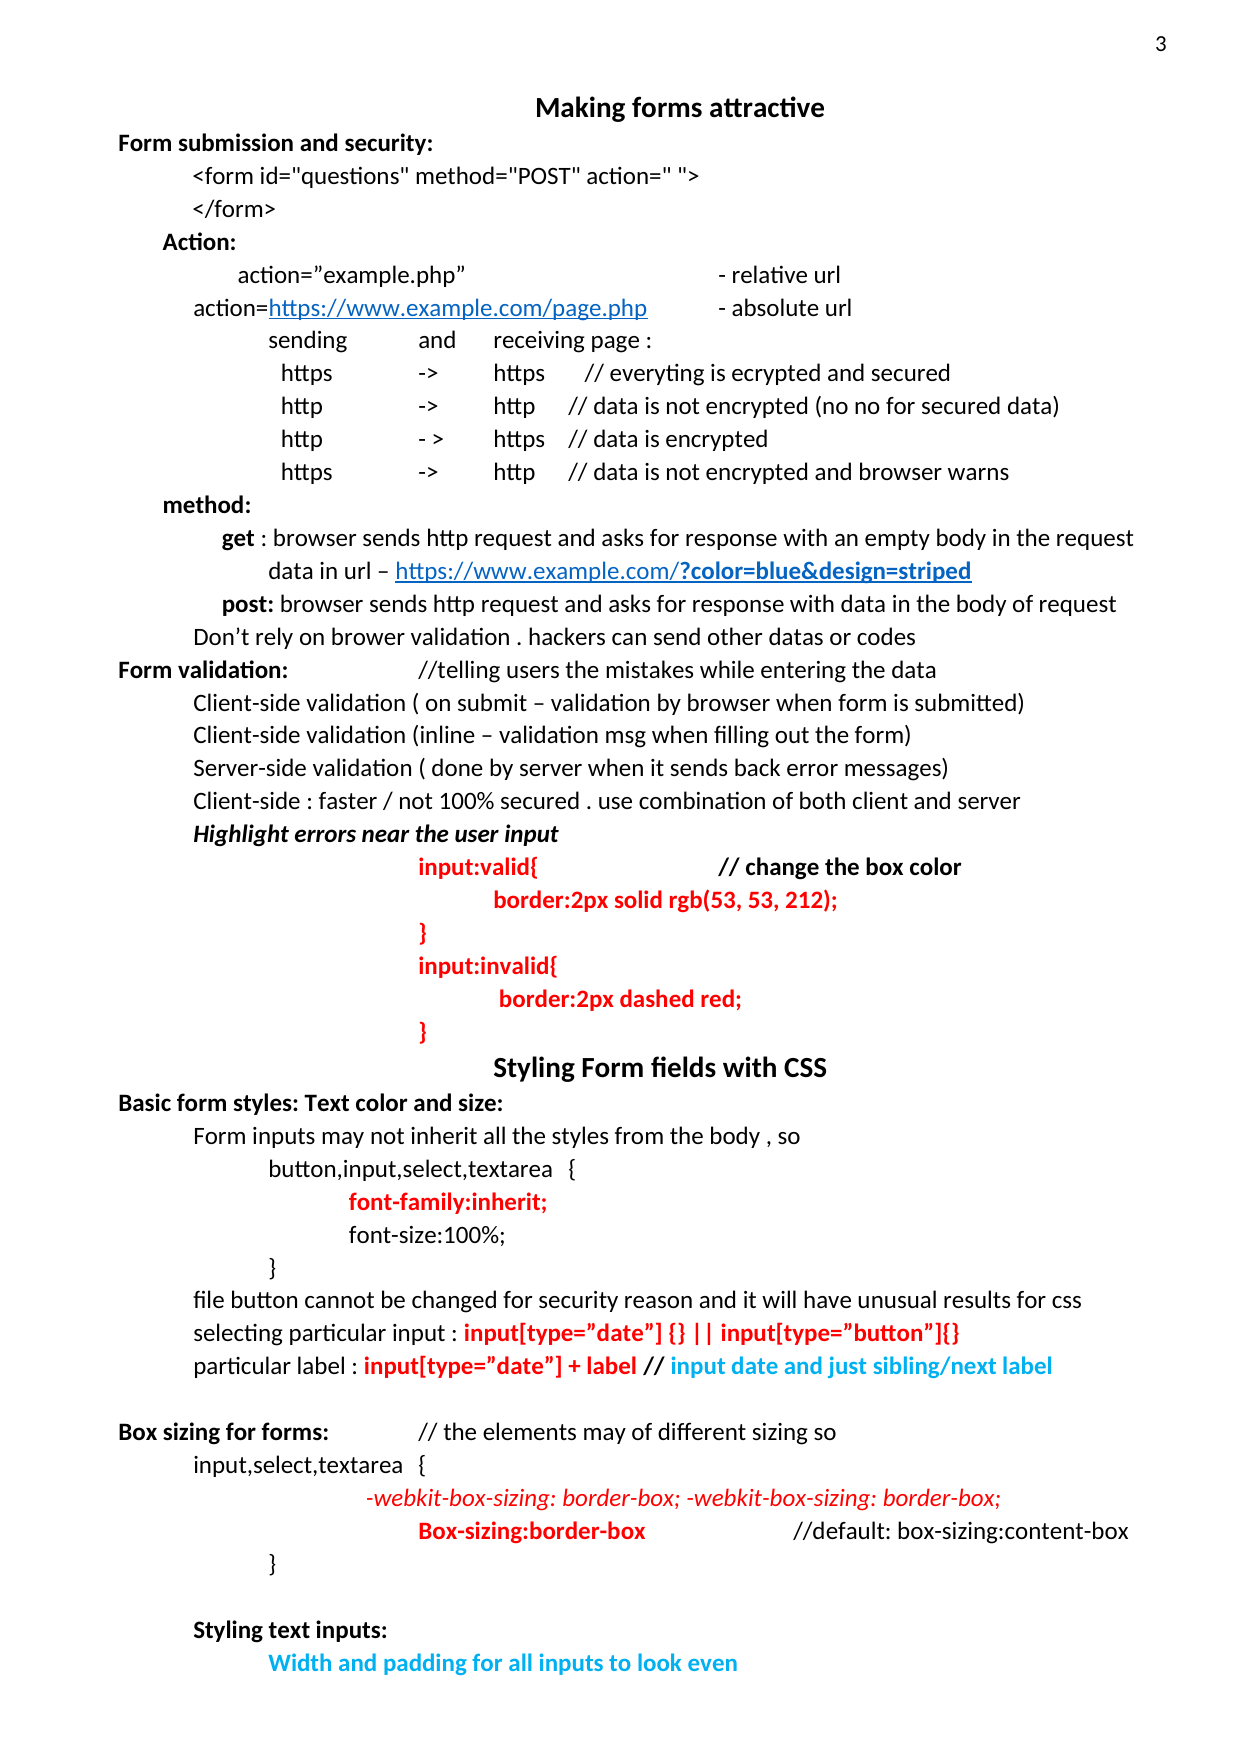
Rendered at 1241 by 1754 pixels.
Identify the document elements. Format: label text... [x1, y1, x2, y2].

text -webkit-box-sizing: border-box; -webkit-box-sizing: border-box; [118, 1482, 1167, 1513]
text } [193, 1548, 1167, 1578]
text Width and padding for all inputs to look even [118, 1647, 1167, 1677]
text post: browser sends http request and asks for response with data in the body of request [118, 588, 1167, 618]
text sending and receiving page : [193, 324, 1167, 355]
text Highlight errors near the user input [118, 818, 1167, 849]
text </form> [118, 193, 1167, 223]
text Form inputs may not inherit all the styles from the body , so [118, 1120, 1167, 1151]
text <form id="questions" method="POST" action=" "> [192, 160, 1167, 191]
text Client-side validation (inline – validation msg when filling out the form) [118, 719, 1167, 750]
text https -> https // everyting is ecrypted and secured [118, 357, 1167, 388]
text method: [118, 489, 1167, 520]
text } [343, 1016, 1167, 1046]
text file button cannot be changed for security reason and it will have unusual results for css [118, 1285, 1167, 1315]
text Styling text inputs: [118, 1614, 1167, 1644]
text input:valid{ // change the box color [268, 851, 1167, 882]
text border:2px solid rgb(53, 53, 212); [268, 884, 1167, 915]
text font-family:inherit; [118, 1186, 1167, 1216]
text Don’t rely on brower validation . hackers can send other datas or codes [118, 621, 1167, 651]
text Box sizing for forms: // the elements may of different sizing so [118, 1416, 1167, 1447]
text input,select,textarea { [118, 1449, 1167, 1480]
text font-size:100%; [118, 1219, 1167, 1249]
text } [193, 1252, 1167, 1282]
text input:invalid{ [418, 950, 1167, 981]
text border:2px dashed red; [268, 983, 1167, 1013]
text Box-sizing:border-box //default: box-sizing:content-box [118, 1515, 1167, 1546]
text Basic form styles: Text color and size: [118, 1087, 1167, 1118]
text action=”example.php” - relative url [193, 259, 1167, 289]
text action=https://www.example.com/page.php - absolute url [118, 292, 1167, 322]
text get : browser sends http request and asks for response with an empty body in the request [118, 522, 1167, 553]
text Making forms attractive [118, 89, 1167, 124]
text data in url – https://www.example.com/?color=blue&design=striped [118, 555, 1167, 586]
text particular label : input[type=”date”] + label // input date and just sibling/next label [118, 1351, 1167, 1381]
text http -> http // data is not encrypted (no no for secured data) [118, 390, 1167, 421]
text Action: [118, 226, 1167, 256]
text } [343, 917, 1167, 948]
text Client-side : faster / not 100% secured . use combination of both client and server [118, 785, 1167, 816]
text Styling Form fields with CSS [118, 1049, 1167, 1084]
text https -> http // data is not encrypted and browser warns [118, 456, 1167, 487]
text Form submission and security: [118, 127, 1167, 158]
text button,input,select,textarea { [118, 1153, 1167, 1183]
text http - > https // data is encrypted [118, 423, 1167, 454]
text Client-side validation ( on submit – validation by browser when form is submitted) [118, 687, 1167, 717]
text selecting particular input : input[type=”date”] {} || input[type=”button”]{} [118, 1318, 1167, 1348]
text Server-side validation ( done by server when it sends back error messages) [118, 752, 1167, 783]
text Form validation: //telling users the mistakes while entering the data [118, 654, 1167, 684]
